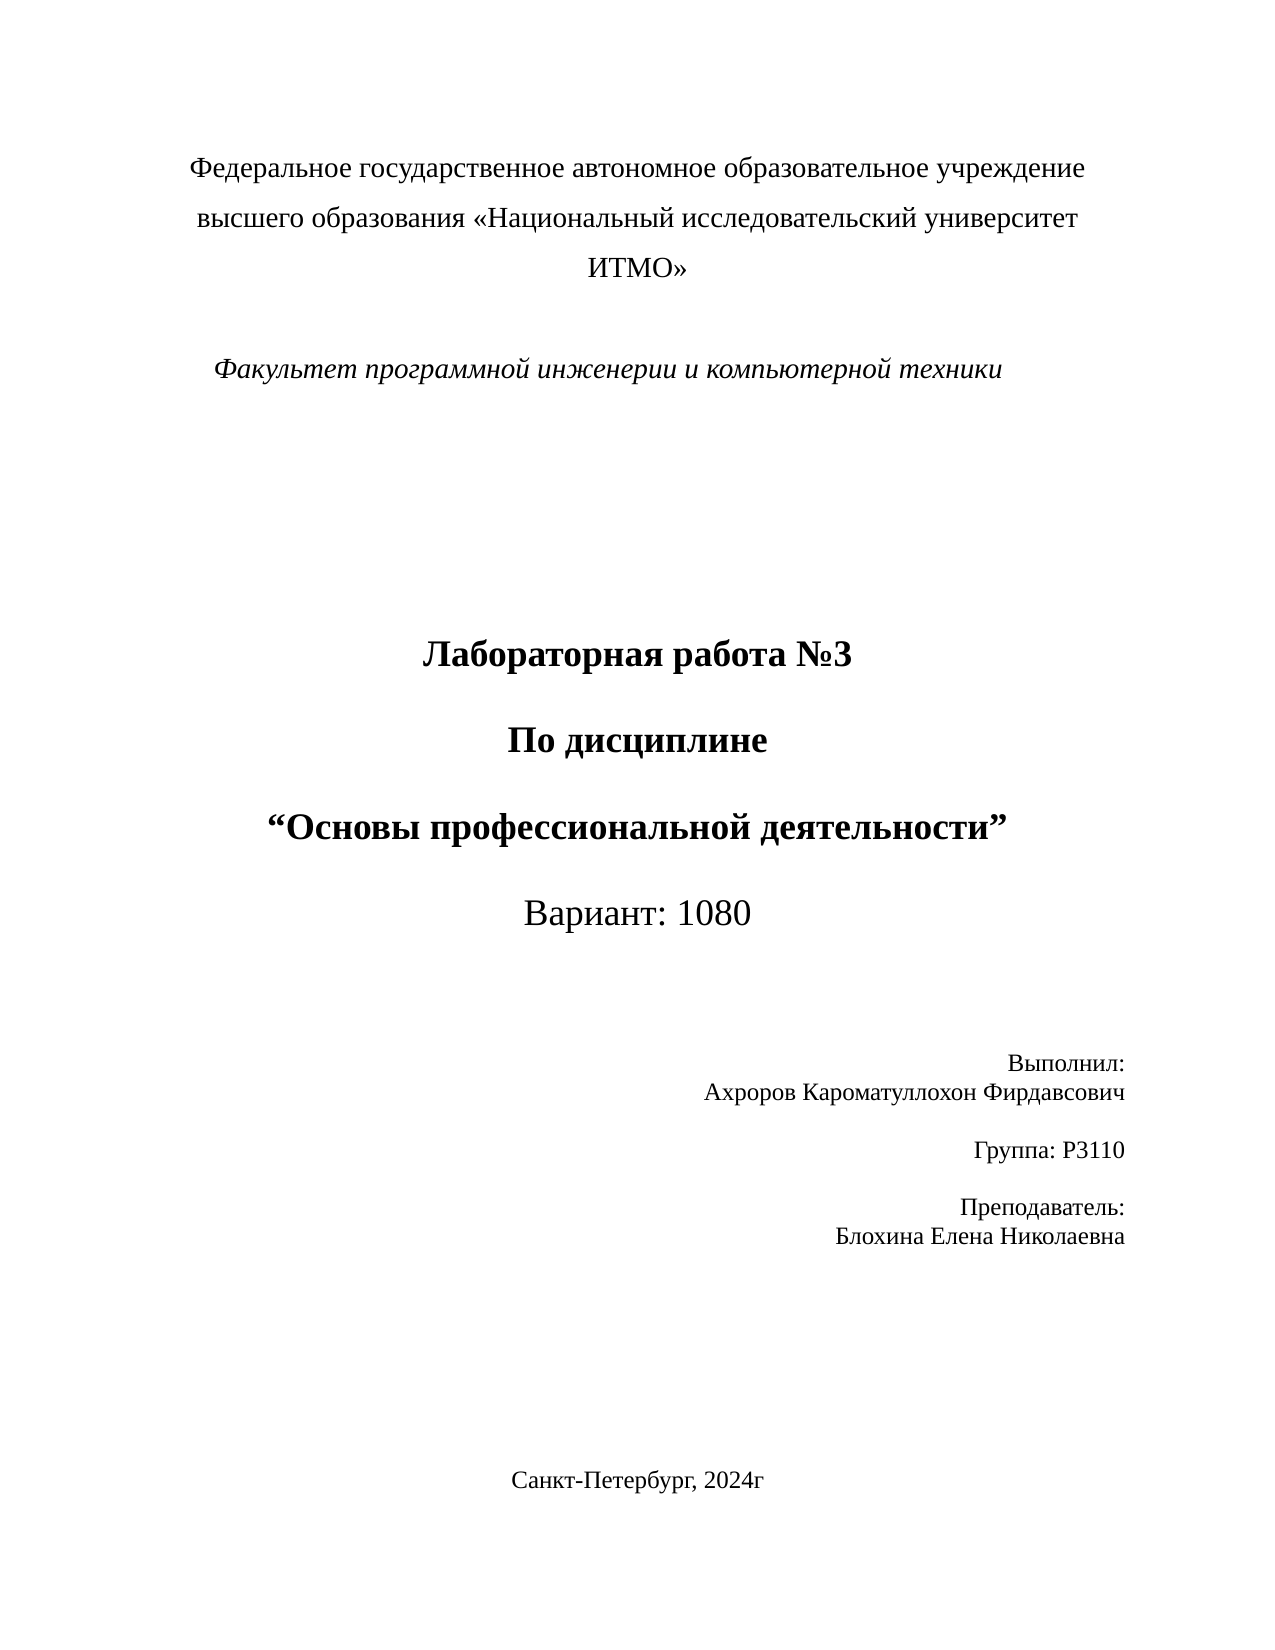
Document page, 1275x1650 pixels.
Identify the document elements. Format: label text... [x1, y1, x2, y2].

text Факультет программной инженерии и компьютерной техники [91, 351, 1125, 385]
text Выполнил: [150, 1048, 1125, 1077]
text Преподаватель: [150, 1192, 1125, 1221]
text Вариант: 1080 [150, 890, 1125, 933]
text Блохина Елена Николаевна [150, 1221, 1125, 1250]
text По дисциплине [150, 718, 1125, 761]
text Ахроров Кароматуллохон Фирдавсович [150, 1077, 1125, 1106]
text “Основы профессиональной деятельности” [150, 804, 1125, 847]
text Лабораторная работа №3 [150, 632, 1125, 675]
text высшего образования «Национальный исследовательский университет [150, 200, 1125, 234]
text Санкт-Петербург, 2024г [150, 1465, 1125, 1494]
text Федеральное государственное автономное образовательное учреждение [150, 150, 1125, 183]
text Группа: Р3110 [150, 1135, 1125, 1163]
text ИТМО» [150, 251, 1125, 284]
